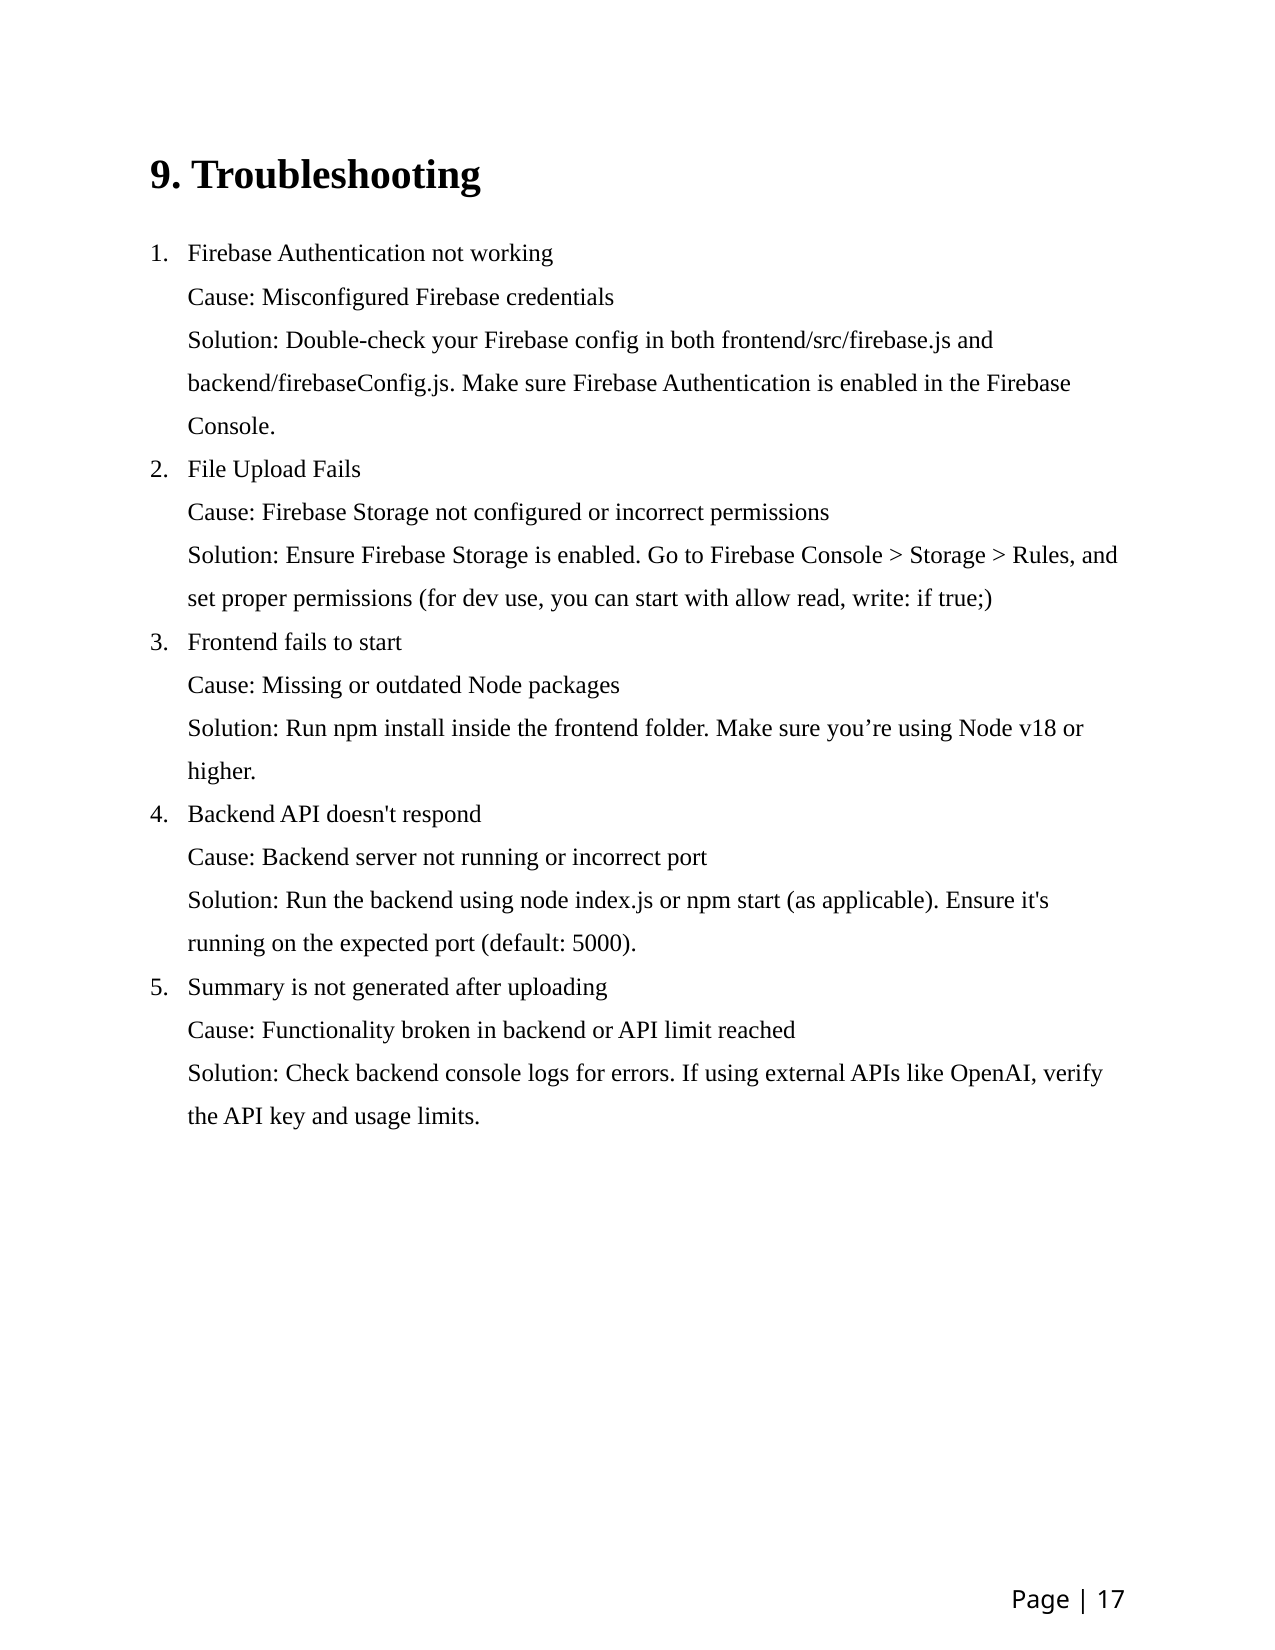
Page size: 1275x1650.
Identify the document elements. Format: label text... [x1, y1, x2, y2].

list Cause: Misconfigured Firebase credentials [187, 282, 1125, 310]
list Summary is not generated after uploading [150, 972, 1125, 1000]
list Solution: Check backend console logs for errors. If using external APIs like OpenAI, verify the API key and usage limits. [187, 1058, 1125, 1130]
list Solution: Ensure Firebase Storage is enabled. Go to Firebase Console > Storage > Rules, and set proper permissions (for dev use, you can start with allow read, write: if true;) [187, 540, 1125, 612]
list Cause: Firebase Storage not configured or incorrect permissions [187, 497, 1125, 526]
list Cause: Functionality broken in backend or API limit reached [187, 1015, 1125, 1043]
list Solution: Run npm install inside the frontend folder. Make sure you’re using Node v18 or higher. [187, 713, 1125, 785]
list Firebase Authentication not working [150, 238, 1125, 267]
list Frontend fails to start [150, 627, 1125, 655]
list Cause: Backend server not running or incorrect port [187, 842, 1125, 871]
list File Upload Fails [150, 454, 1125, 483]
text 9. Troubleshooting [150, 150, 1125, 198]
list Backend API doesn't respond [150, 799, 1125, 828]
list Solution: Run the backend using node index.js or npm start (as applicable). Ensure it's running on the expected port (default: 5000). [187, 885, 1125, 957]
list Solution: Double-check your Firebase config in both frontend/src/firebase.js and backend/firebaseConfig.js. Make sure Firebase Authentication is enabled in the Firebase Console. [187, 325, 1125, 440]
list Cause: Missing or outdated Node packages [187, 670, 1125, 698]
